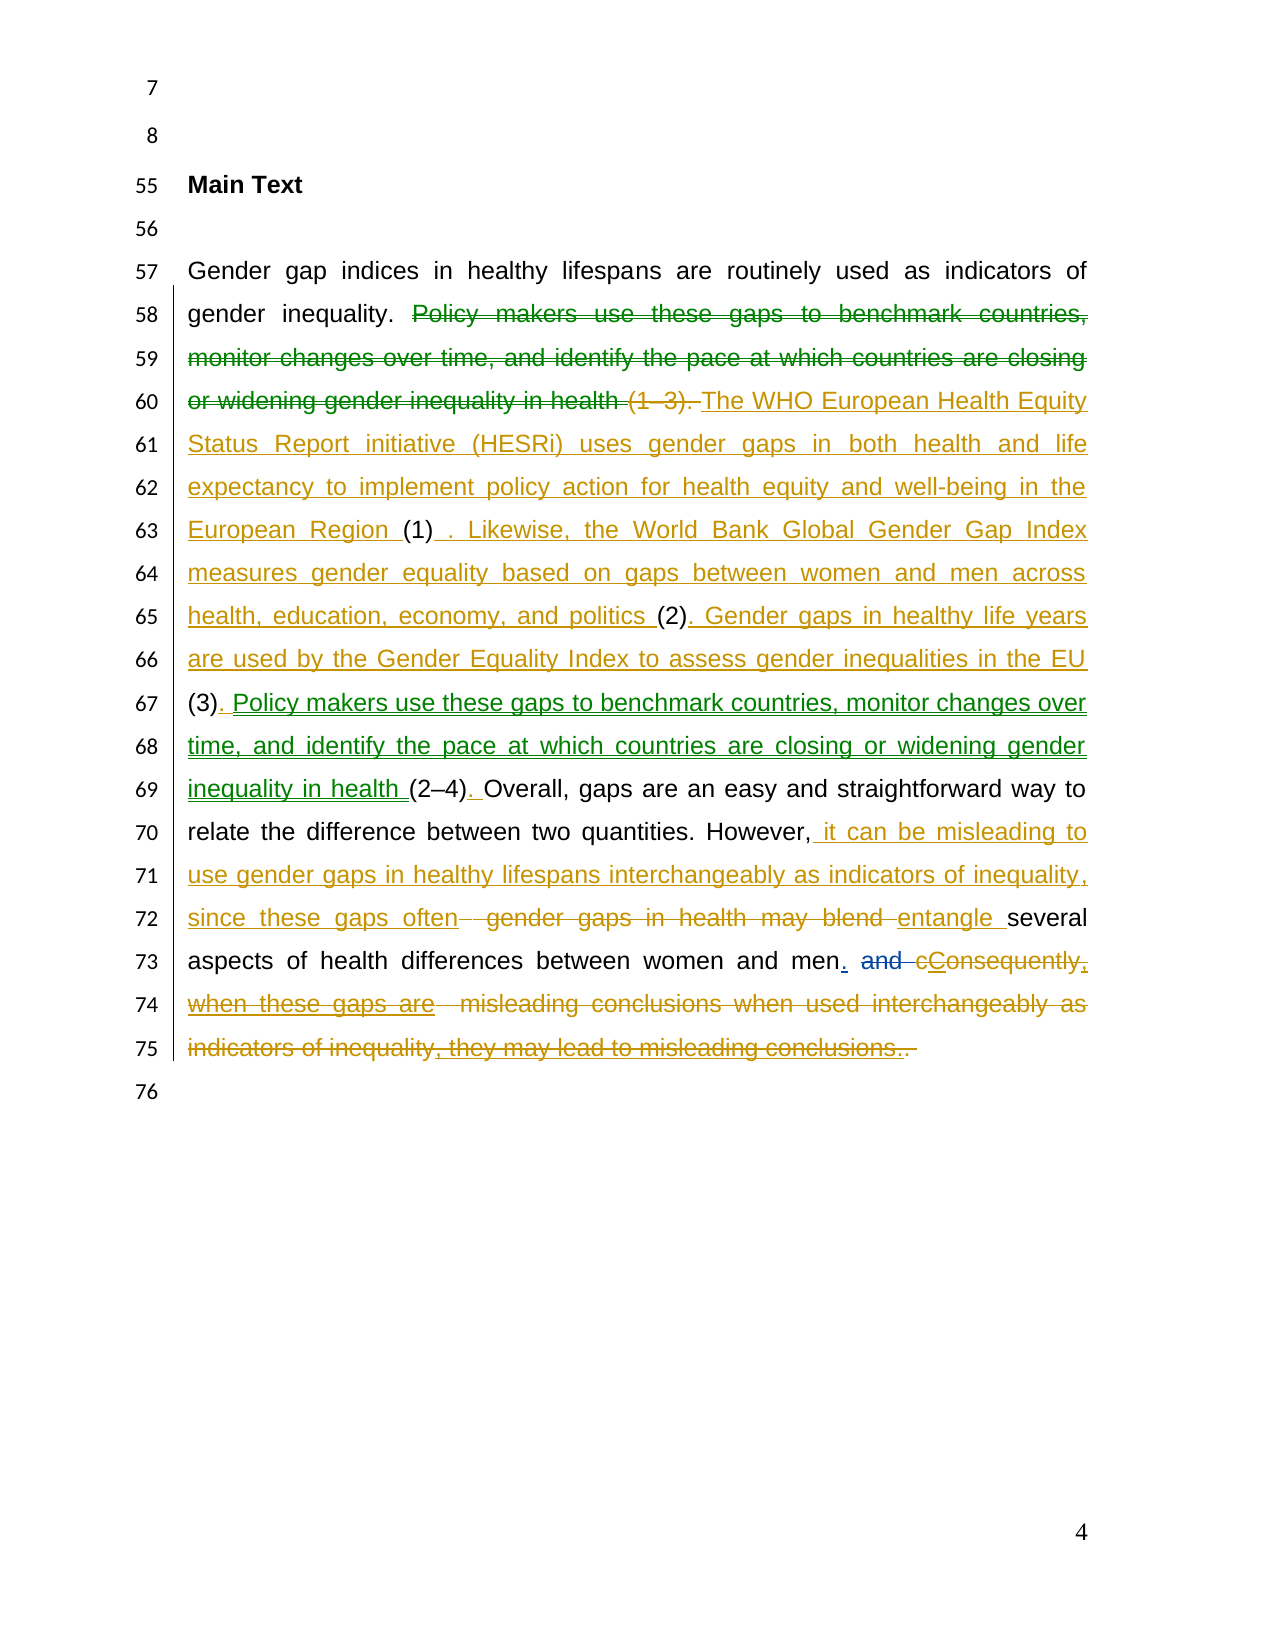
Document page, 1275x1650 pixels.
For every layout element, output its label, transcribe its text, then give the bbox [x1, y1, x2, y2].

text Gender gap indices in healthy lifespans are routinely used as indicators of gender inequality. (1)(2)(3)(2–4)Overall, gaps are an easy and straightforward way to relate the difference between two quantities. However,several aspects of health differences between women and men [187, 759, 1087, 885]
text Gender gap indices in healthy lifespans are routinely used as indicators of gender inequality. (1)(2)(3)(2–4)Overall, gaps are an easy and straightforward way to relate the difference between two quantities. However,several aspects of health differences between women and men [187, 1006, 1087, 1061]
text Gender gap indices in healthy lifespans are routinely used as indicators of gender inequality. (1)(2)(3)(2–4)Overall, gaps are an easy and straightforward way to relate the difference between two quantities. However,several aspects of health differences between women and men [187, 670, 1087, 755]
text Gender gap indices in healthy lifespans are routinely used as indicators of gender inequality. (1)(2)(3)(2–4)Overall, gaps are an easy and straightforward way to relate the difference between two quantities. However,several aspects of health differences between women and men [187, 886, 1087, 1005]
text Gender gap indices in healthy lifespans are routinely used as indicators of gender inequality. (1)(2)(3)(2–4)Overall, gaps are an easy and straightforward way to relate the difference between two quantities. However,several aspects of health differences between women and men [187, 498, 1087, 583]
text Gender gap indices in healthy lifespans are routinely used as indicators of gender inequality. (1)(2)(3)(2–4)Overall, gaps are an easy and straightforward way to relate the difference between two quantities. However,several aspects of health differences between women and men [187, 455, 1087, 497]
text Gender gap indices in healthy lifespans are routinely used as indicators of gender inequality. (1)(2)(3)(2–4)Overall, gaps are an easy and straightforward way to relate the difference between two quantities. However,several aspects of health differences between women and men [187, 256, 1087, 358]
text Main Text [187, 170, 1087, 199]
text Gender gap indices in healthy lifespans are routinely used as indicators of gender inequality. (1)(2)(3)(2–4)Overall, gaps are an easy and straightforward way to relate the difference between two quantities. However,several aspects of health differences between women and men [187, 584, 1087, 669]
text Gender gap indices in healthy lifespans are routinely used as indicators of gender inequality. (1)(2)(3)(2–4)Overall, gaps are an easy and straightforward way to relate the difference between two quantities. However,several aspects of health differences between women and men [187, 362, 1087, 454]
